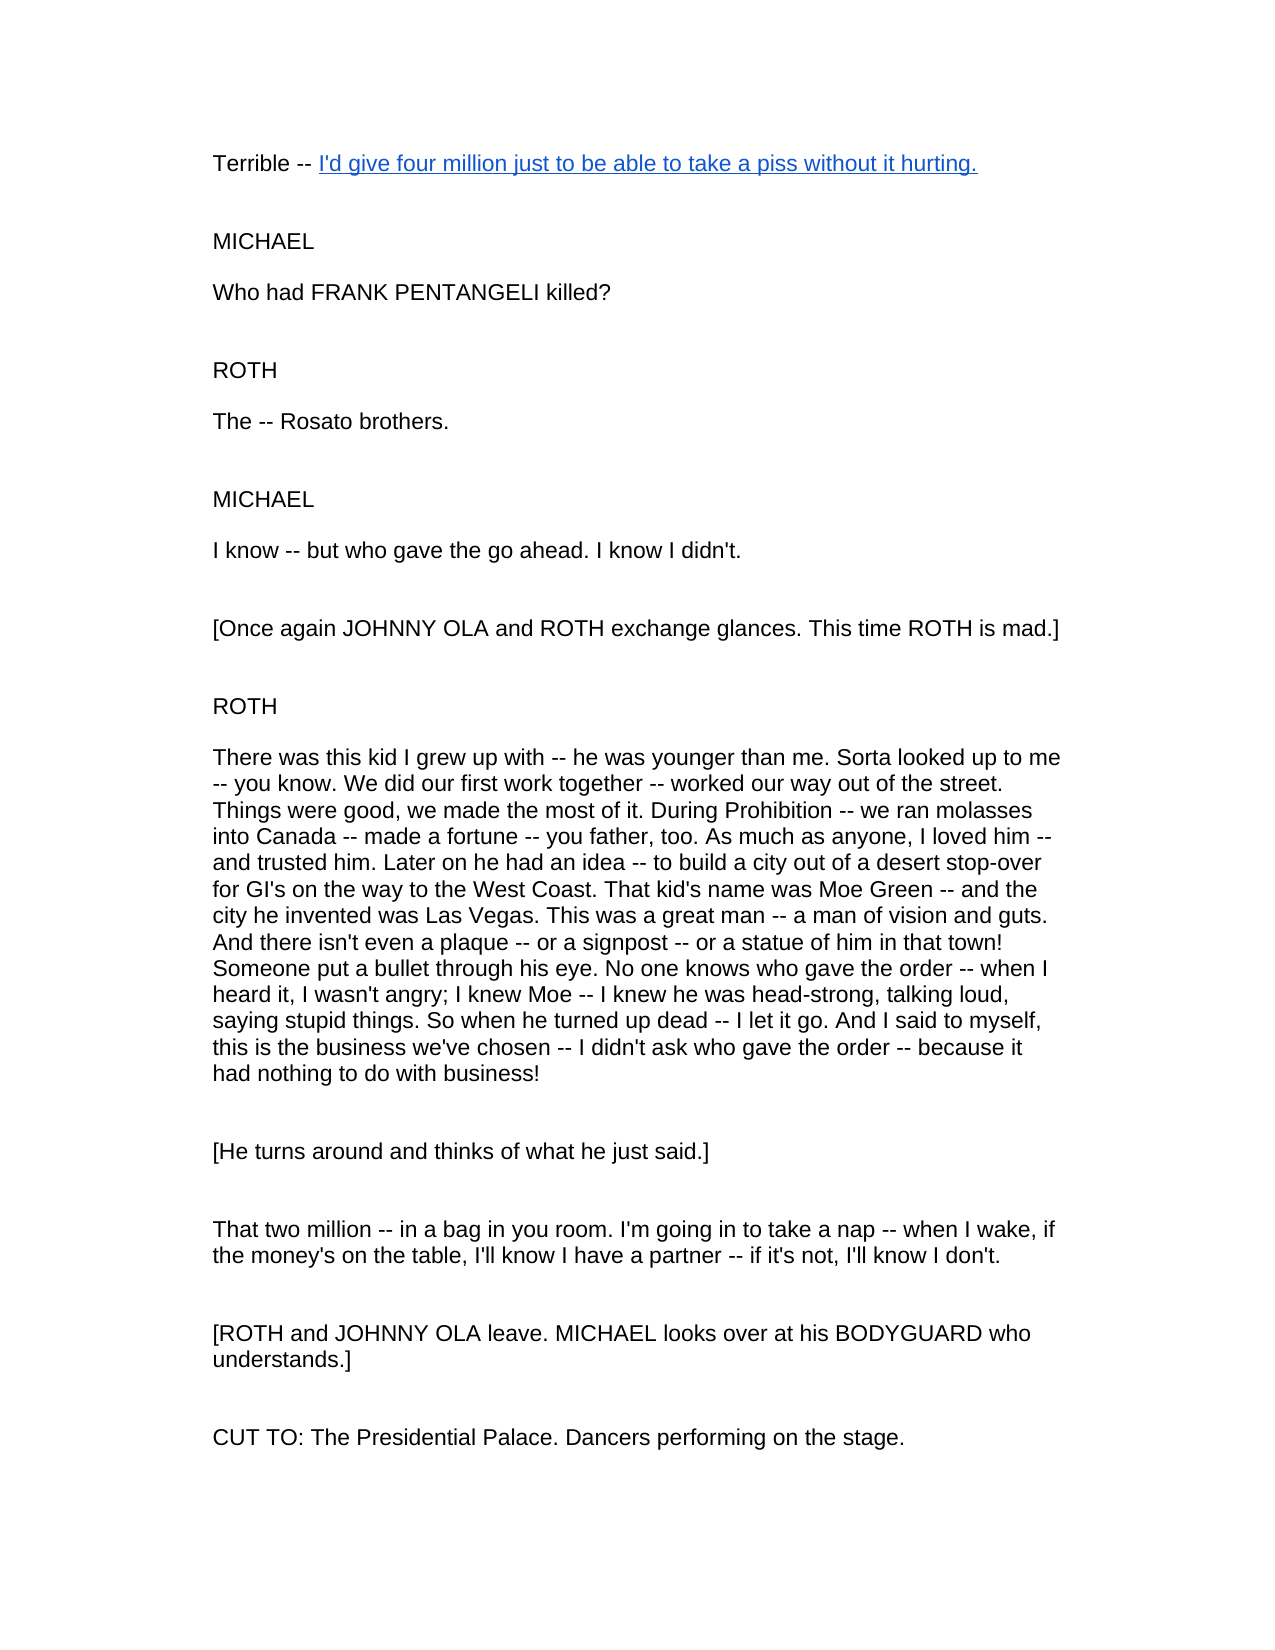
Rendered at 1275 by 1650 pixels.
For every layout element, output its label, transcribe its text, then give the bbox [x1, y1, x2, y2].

text [Once again JOHNNY OLA and ROTH exchange glances. This time ROTH is mad.] [212, 615, 1062, 668]
text Terrible -- I'd give four million just to be able to take a piss without it hurting. [212, 150, 1062, 203]
text There was this kid I grew up with -- he was younger than me. Sorta looked up to me -- you know. We did our first work together -- worked our way out of the street. Things were good, we made the most of it. During Prohibition -- we ran molasses into Canada -- made a fortune -- you father, too. As much as anyone, I loved him -- and trusted him. Later on he had an idea -- to build a city out of a desert stop-over for GI's on the way to the West Coast. That kid's name was Moe Green -- and the city he invented was Las Vegas. This was a great man -- a man of vision and guts. And there isn't even a plaque -- or a signpost -- or a statue of him in that town! Someone put a bullet through his eye. No one knows who gave the order -- when I heard it, I wasn't angry; I knew Moe -- I knew he was head-strong, talking loud, saying stupid things. So when he turned up dead -- I let it go. And I said to myself, this is the business we've chosen -- I didn't ask who gave the order -- because it had nothing to do with business! [212, 744, 1062, 1113]
text CUT TO: The Presidential Palace. Dancers performing on the stage. [212, 1424, 1062, 1450]
text [He turns around and thinks of what he just said.] [212, 1138, 1062, 1191]
text ROTH [212, 693, 1062, 719]
text The -- Rosato brothers. [212, 408, 1062, 461]
text Who had FRANK PENTANGELI killed? [212, 279, 1062, 332]
text [ROTH and JOHNNY OLA leave. MICHAEL looks over at his BODYGUARD who understands.] [212, 1320, 1062, 1399]
text I know -- but who gave the go ahead. I know I didn't. [212, 537, 1062, 590]
text ROTH [212, 357, 1062, 383]
text MICHAEL [212, 486, 1062, 512]
text That two million -- in a bag in you room. I'm going in to take a nap -- when I wake, if the money's on the table, I'll know I have a partner -- if it's not, I'll know I don't. [212, 1216, 1062, 1295]
text MICHAEL [212, 228, 1062, 254]
